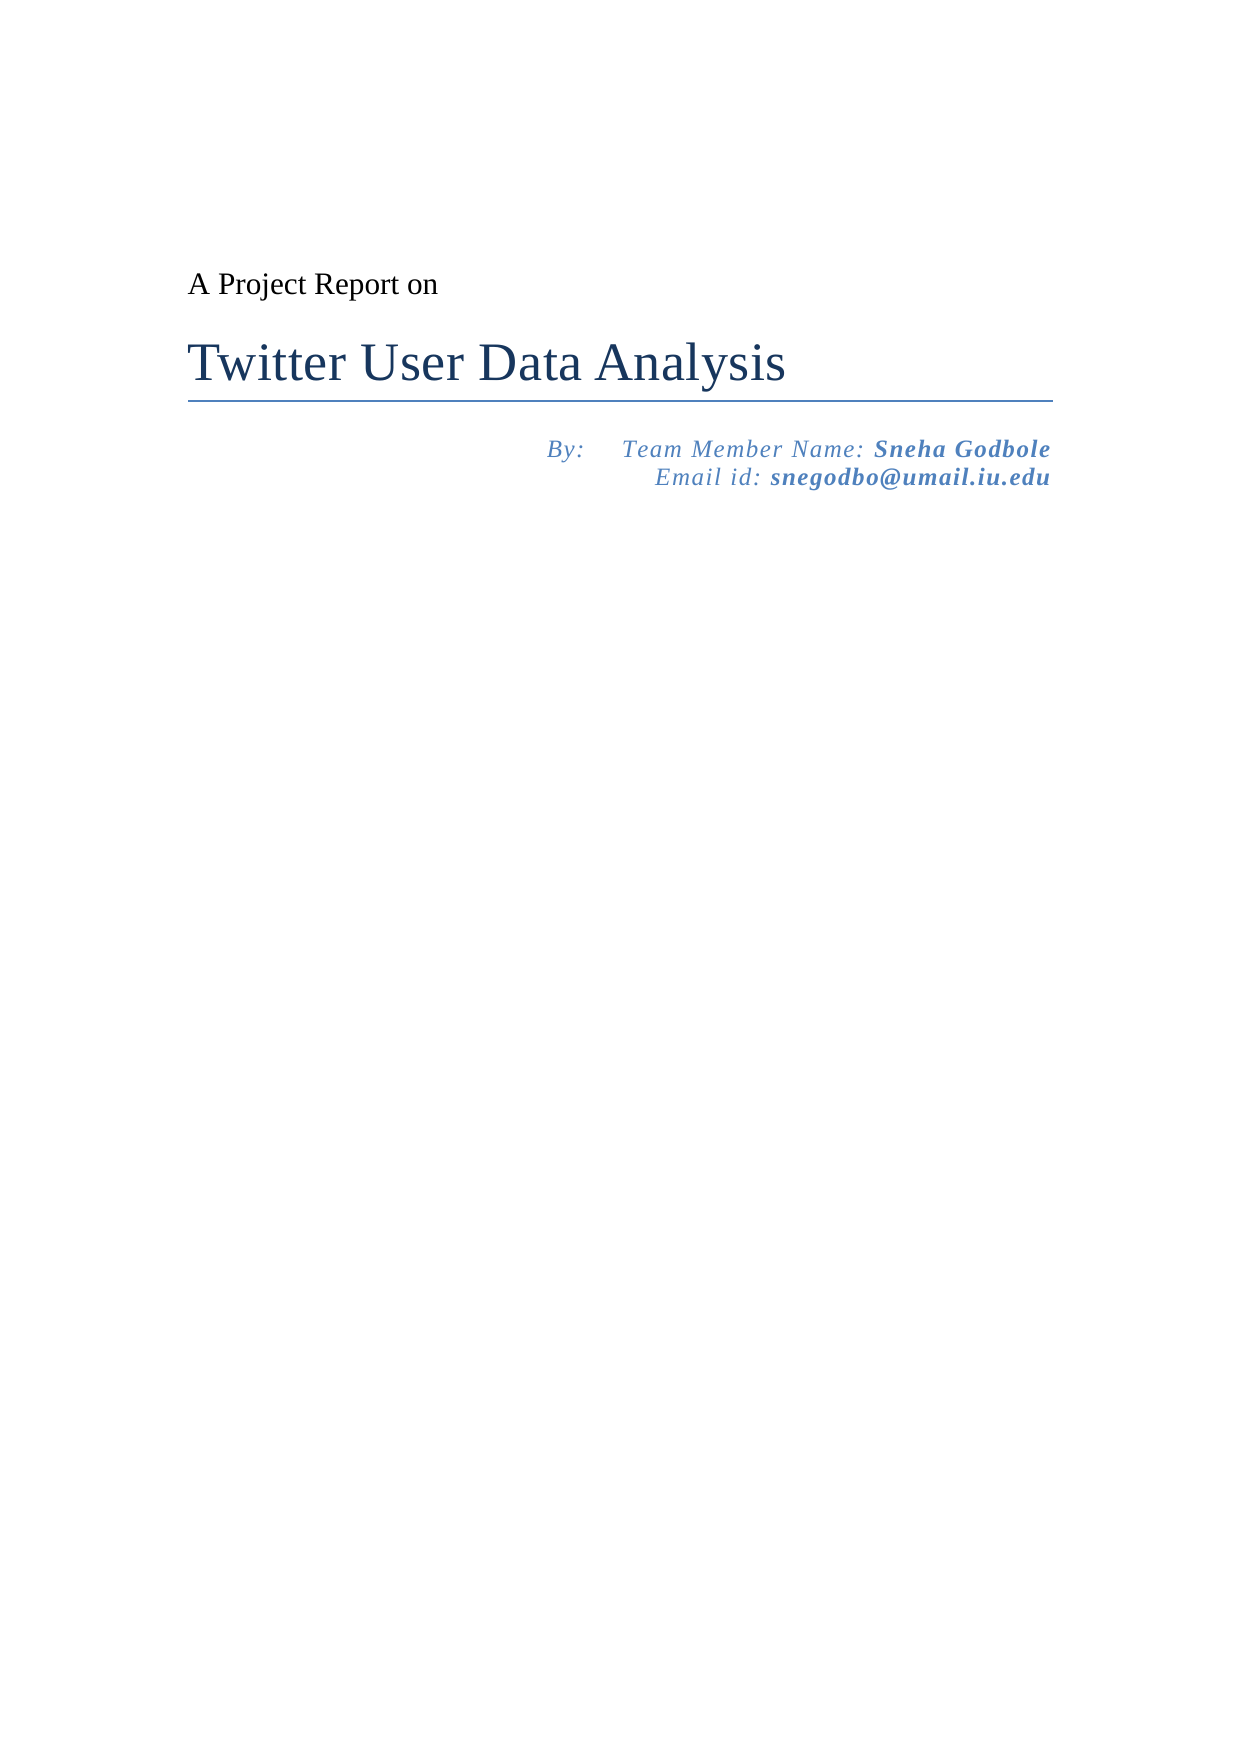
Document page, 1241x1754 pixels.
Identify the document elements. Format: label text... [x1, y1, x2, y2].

subtitle By: Team Member Name: Sneha Godbole [187, 434, 1053, 462]
title Twitter User Data Analysis [187, 330, 1053, 402]
text A Project Report on [187, 265, 1053, 301]
subtitle Email id: snegodbo@umail.iu.edu [187, 462, 1053, 491]
